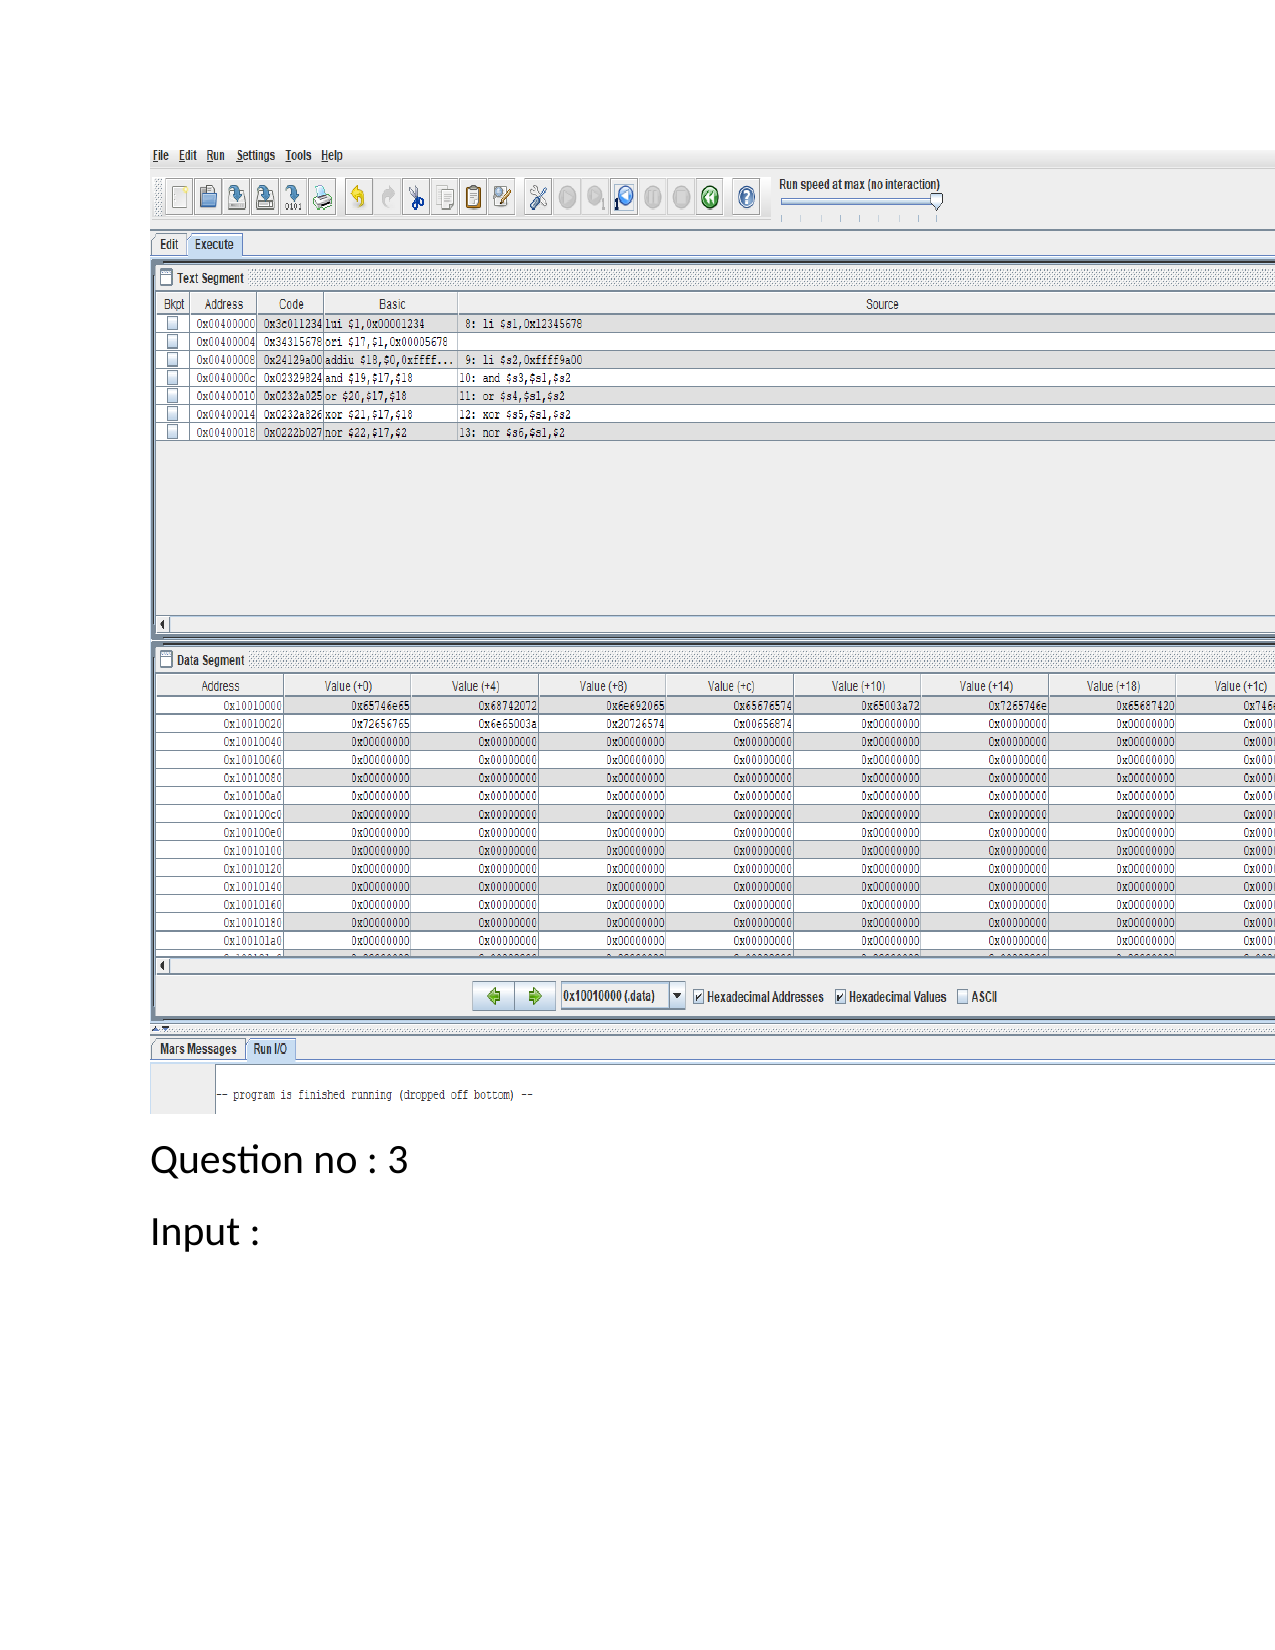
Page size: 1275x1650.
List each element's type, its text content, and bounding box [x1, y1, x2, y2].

picture [150, 150, 1275, 1114]
text Input : [150, 1204, 1125, 1255]
text Question no : 3 [150, 1133, 1125, 1184]
